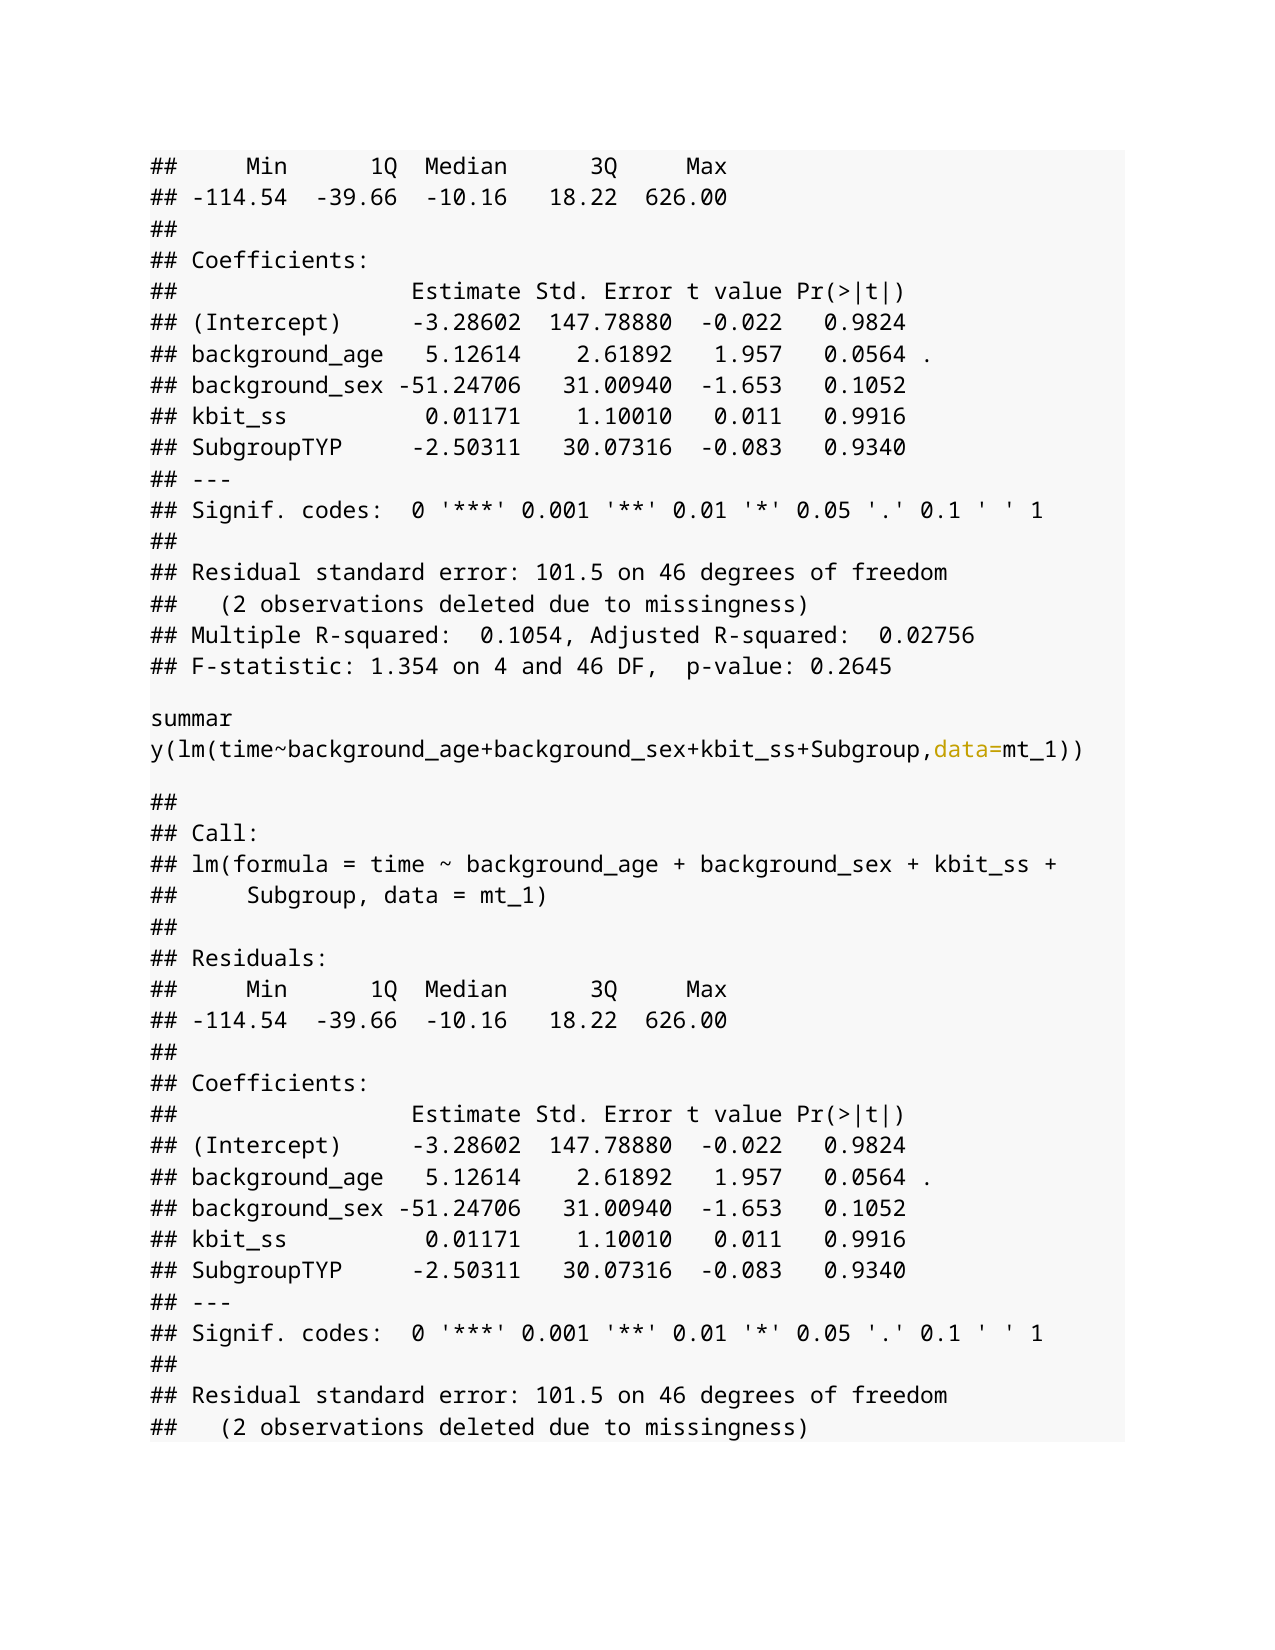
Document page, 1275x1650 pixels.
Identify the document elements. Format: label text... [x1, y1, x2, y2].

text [150, 150, 1125, 681]
text summary(lm(time~background_age+background_sex+kbit_ss+Subgroup,data=mt_1)) [232, 702, 1125, 764]
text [150, 785, 1125, 1442]
